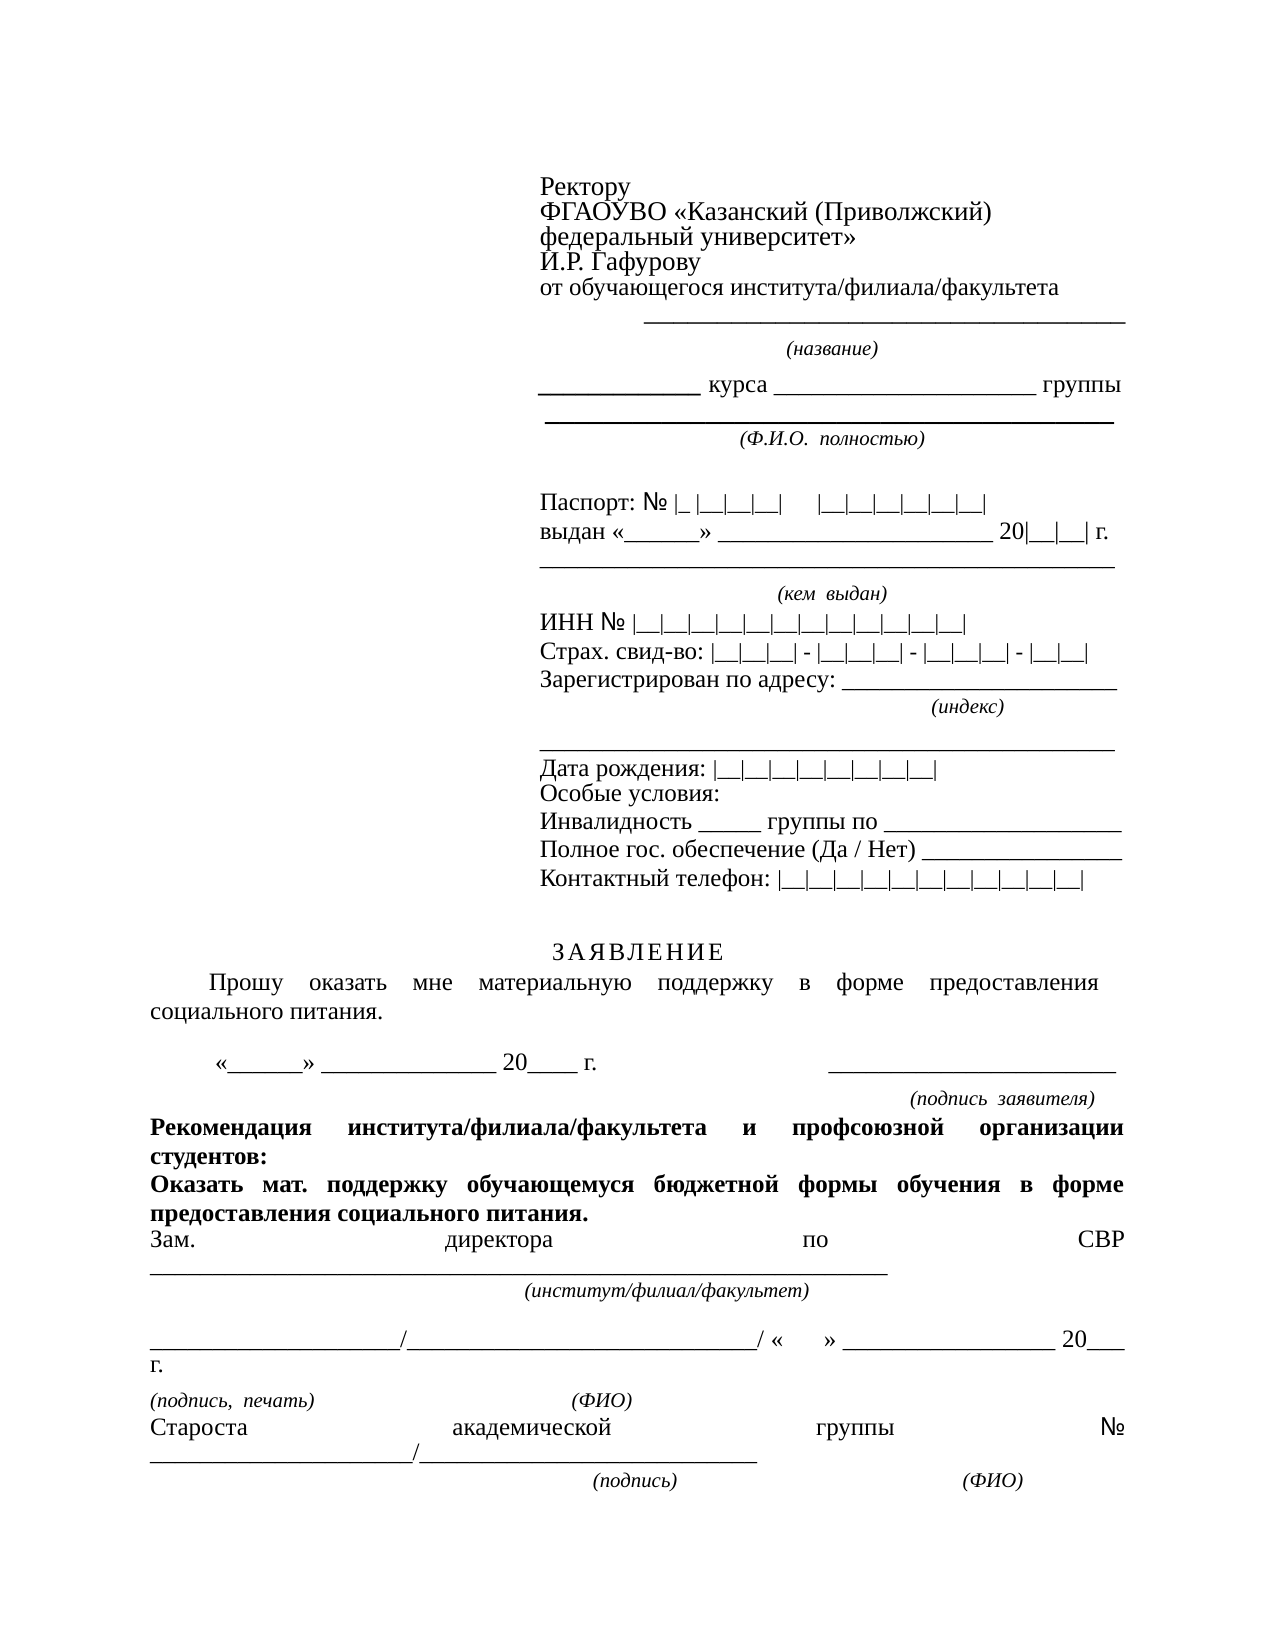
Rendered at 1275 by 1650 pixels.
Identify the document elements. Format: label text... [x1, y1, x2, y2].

text выдан «______» ______________________ 20|__|__| г. [150, 516, 1125, 545]
text (Ф.И.О. полностью) [150, 425, 1125, 450]
text _____________ курса _____________________ группы [150, 362, 1125, 400]
text ____________________/____________________________/ « » _________________ 20___ г. [150, 1327, 1125, 1377]
text И.Р. Гафурову [150, 250, 1125, 275]
text «______» ______________ 20____ г. _______________________ [150, 1050, 1125, 1075]
text Зам. директора по СВР ___________________________________________________________ [150, 1227, 1125, 1277]
text (название) [150, 325, 1125, 362]
text Ректору [150, 175, 1125, 200]
text Контактный телефон: |__|__|__|__|__|__|__|__|__|__|__| [150, 864, 1163, 892]
text ФГАОУВО «Казанский (Приволжский) [150, 200, 1125, 225]
text _______________________________________ [150, 400, 1125, 425]
text Староста академической группы № _____________________/___________________________ [150, 1415, 1125, 1465]
text Прошу оказать мне материальную поддержку в форме предоставления социального питания. [150, 967, 1125, 1025]
text ЗАЯВЛЕНИЕ [150, 930, 1125, 967]
text Зарегистрирован по адресу: ______________________ [150, 665, 1125, 694]
text ИНН № |__|__|__|__|__|__|__|__|__|__|__|__| [150, 607, 1125, 636]
text ______________________________________________ [150, 545, 1125, 570]
text Особые условия: [150, 781, 1125, 806]
text (подпись, печать) (ФИО) [150, 1377, 1125, 1415]
text Оказать мат. поддержку обучающемуся бюджетной формы обучения в форме предоставления социального питания. [150, 1170, 1125, 1227]
text от обучающегося института/филиала/факультета [150, 275, 1125, 300]
text (кем выдан) [150, 570, 1125, 607]
text Страх. свид-во: |__|__|__| - |__|__|__| - |__|__|__| - |__|__| [150, 636, 1125, 665]
text Инвалидность _____ группы по ___________________ [150, 806, 1125, 835]
text (подпись заявителя) [150, 1075, 1125, 1112]
text ______________________________________________ [150, 719, 1125, 756]
text _________________________________ [150, 300, 1125, 325]
text Полное гос. обеспечение (Да / Нет) ________________ [150, 835, 1125, 864]
text (индекс) [150, 694, 1125, 719]
text Рекомендация института/филиала/факультета и профсоюзной организации студентов: [150, 1112, 1125, 1170]
text федеральный университет» [150, 225, 1125, 250]
text Паспорт: № |_ |__|__|__| |__|__|__|__|__|__| [150, 487, 1125, 516]
text Дата рождения: |__|__|__|__|__|__|__|__| [150, 756, 1125, 781]
text (институт/филиал/факультет) [150, 1277, 1125, 1302]
text (подпись) (ФИО) [150, 1465, 1125, 1494]
